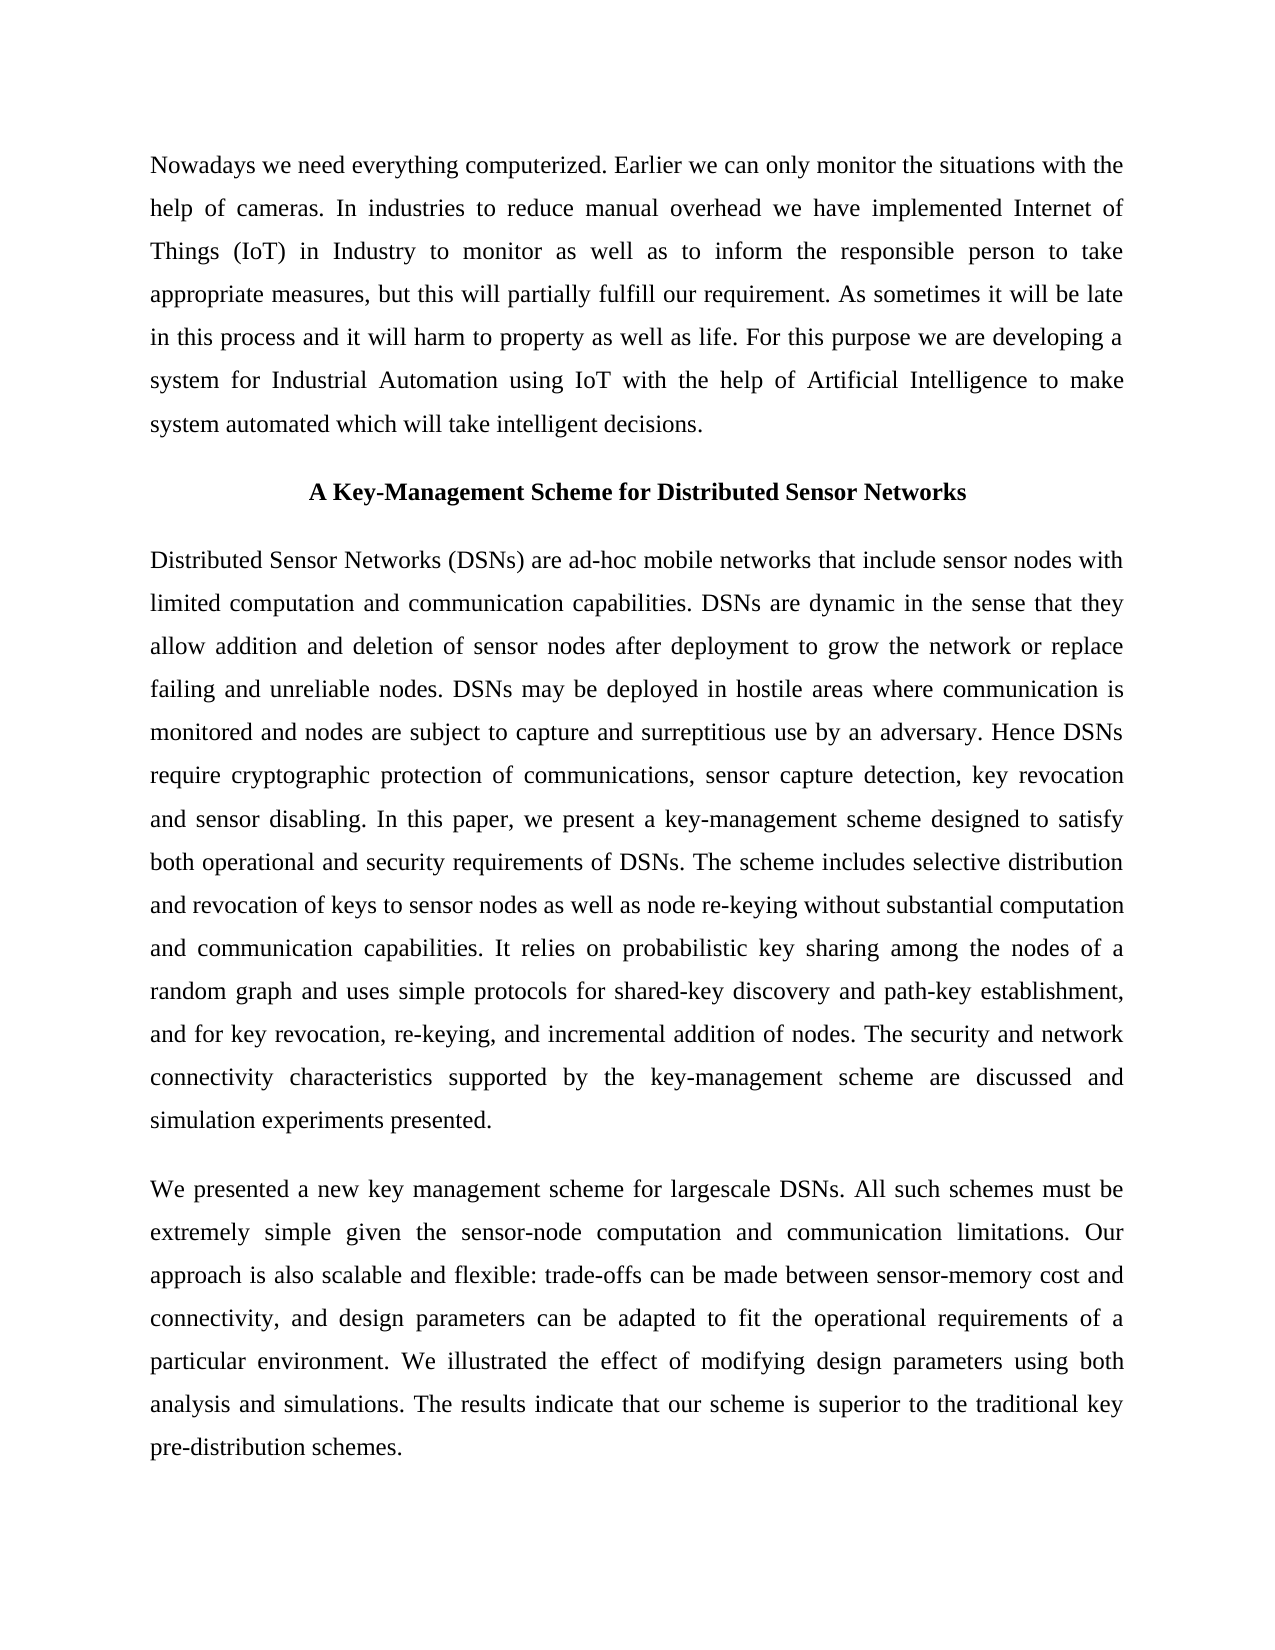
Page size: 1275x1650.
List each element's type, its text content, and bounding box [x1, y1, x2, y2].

text Nowadays we need everything computerized. Earlier we can only monitor the situations with the help of cameras. In industries to reduce manual overhead we have implemented Internet of Things (IoT) in Industry to monitor as well as to inform the responsible person to take appropriate measures, but this will partially fulfill our requirement. As sometimes it will be late in this process and it will harm to property as well as life. For this purpose we are developing a system for Industrial Automation using IoT with the help of Artificial Intelligence to make system automated which will take intelligent decisions. [150, 150, 1125, 437]
text A Key-Management Scheme for Distributed Sensor Networks [150, 477, 1125, 506]
text Distributed Sensor Networks (DSNs) are ad-hoc mobile networks that include sensor nodes with limited computation and communication capabilities. DSNs are dynamic in the sense that they allow addition and deletion of sensor nodes after deployment to grow the network or replace failing and unreliable nodes. DSNs may be deployed in hostile areas where communication is monitored and nodes are subject to capture and surreptitious use by an adversary. Hence DSNs require cryptographic protection of communications, sensor capture detection, key revocation and sensor disabling. In this paper, we present a key-management scheme designed to satisfy both operational and security requirements of DSNs. The scheme includes selective distribution and revocation of keys to sensor nodes as well as node re-keying without substantial computation and communication capabilities. It relies on probabilistic key sharing among the nodes of a random graph and uses simple protocols for shared-key discovery and path-key establishment, and for key revocation, re-keying, and incremental addition of nodes. The security and network connectivity characteristics supported by the key-management scheme are discussed and simulation experiments presented. [150, 545, 1125, 1134]
text We presented a new key management scheme for largescale DSNs. All such schemes must be extremely simple given the sensor-node computation and communication limitations. Our approach is also scalable and flexible: trade-offs can be made between sensor-memory cost and connectivity, and design parameters can be adapted to fit the operational requirements of a particular environment. We illustrated the effect of modifying design parameters using both analysis and simulations. The results indicate that our scheme is superior to the traditional key pre-distribution schemes. [150, 1174, 1125, 1461]
